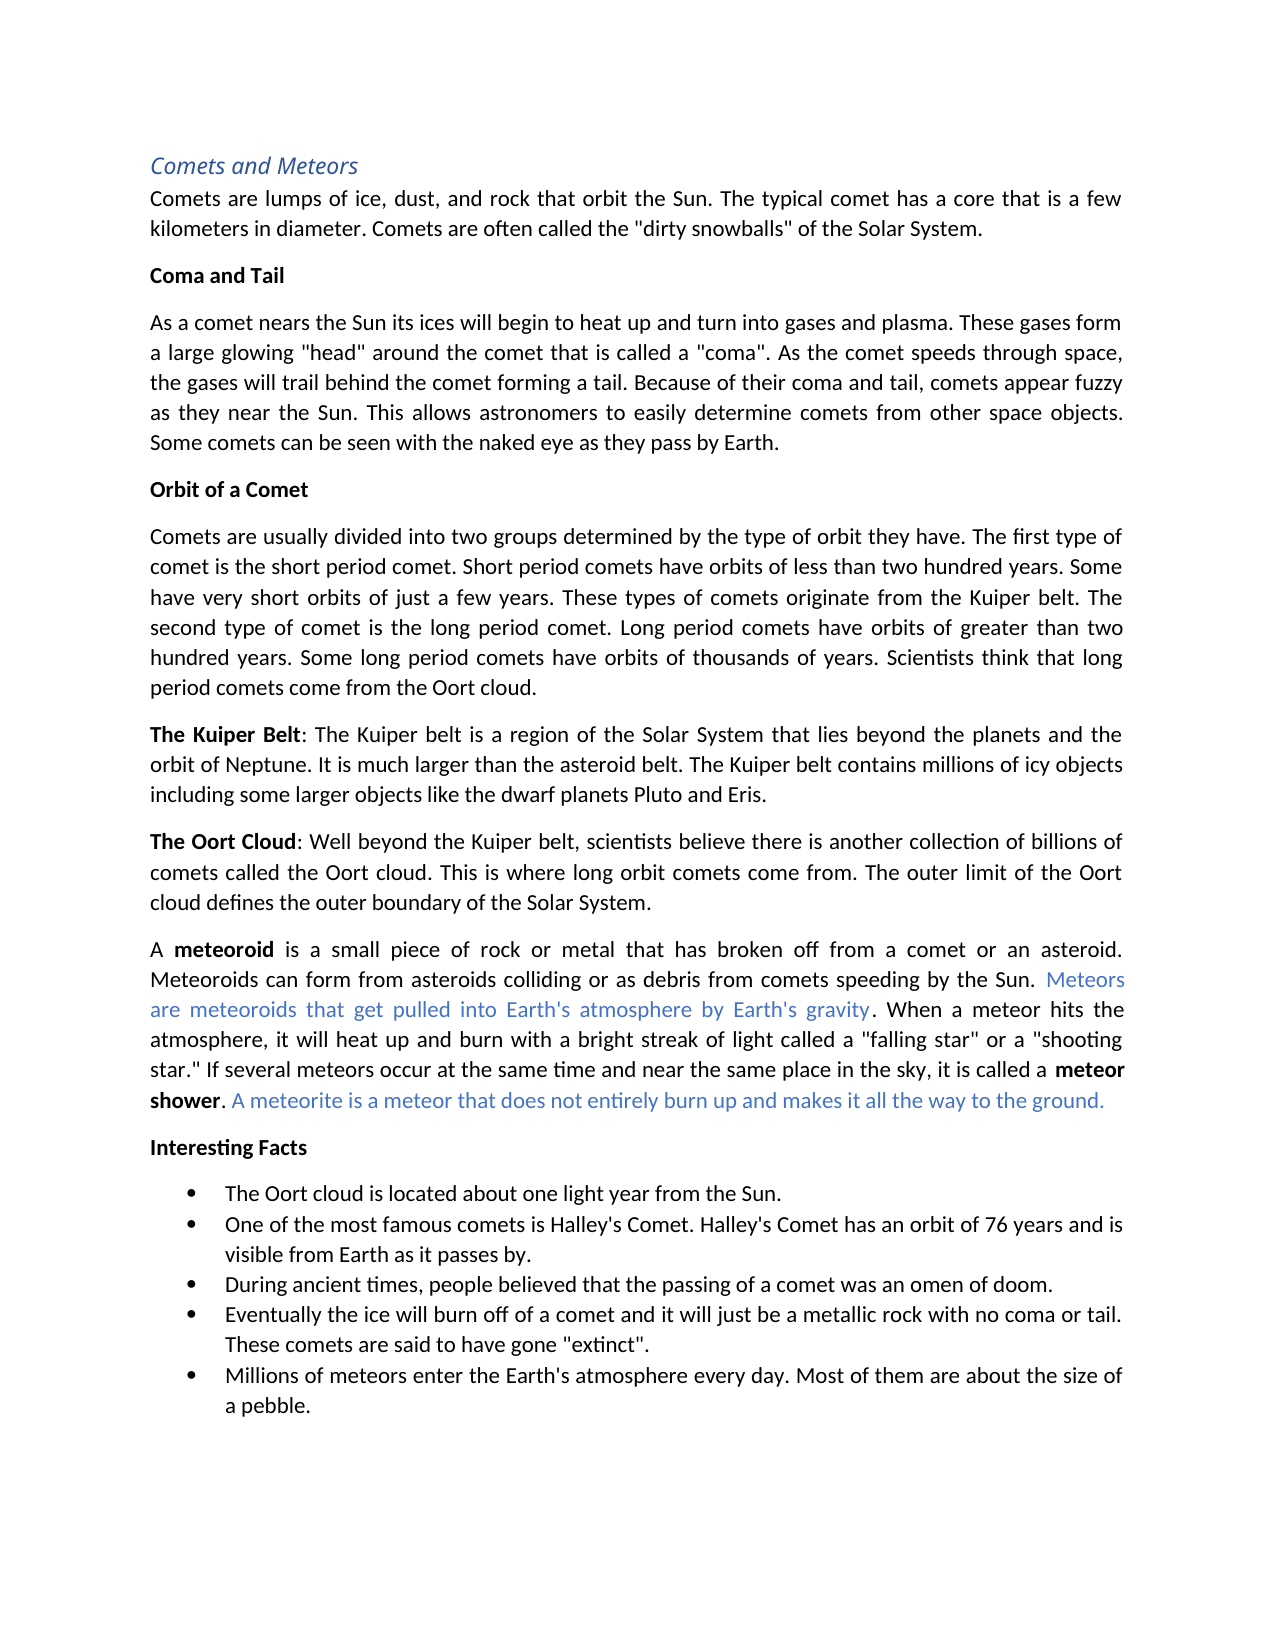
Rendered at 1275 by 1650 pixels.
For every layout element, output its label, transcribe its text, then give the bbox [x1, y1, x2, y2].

list During ancient times, people believed that the passing of a comet was an omen of doom. [187, 1270, 1125, 1298]
text Comets are usually divided into two groups determined by the type of orbit they have. The first type of comet is the short period comet. Short period comets have orbits of less than two hundred years. Some have very short orbits of just a few years. These types of comets originate from the Kuiper belt. The second type of comet is the long period comet. Long period comets have orbits of greater than two hundred years. Some long period comets have orbits of thousands of years. Scientists think that long period comets come from the Oort cloud. [150, 522, 1125, 701]
text A meteoroid is a small piece of rock or metal that has broken off from a comet or an asteroid. Meteoroids can form from asteroids colliding or as debris from comets speeding by the Sun. Meteors are meteoroids that get pulled into Earth's atmosphere by Earth's gravity. When a meteor hits the atmosphere, it will heat up and burn with a bright streak of light called a "falling star" or a "shooting star." If several meteors occur at the same time and near the same place in the sky, it is called a meteor shower. A meteorite is a meteor that does not entirely burn up and makes it all the way to the ground. [150, 935, 1125, 1114]
list The Oort cloud is located about one light year from the Sun. [187, 1179, 1125, 1208]
text The Kuiper Belt: The Kuiper belt is a region of the Solar System that lies beyond the planets and the orbit of Neptune. It is much larger than the asteroid belt. The Kuiper belt contains millions of icy objects including some larger objects like the dwarf planets Pluto and Eris. [150, 720, 1125, 809]
list Millions of meteors enter the Earth's atmosphere every day. Most of them are about the size of a pebble. [187, 1361, 1125, 1419]
text Orbit of a Comet [150, 475, 1125, 503]
text Coma and Tail [150, 261, 1125, 289]
subtitle Comets and Meteors [150, 150, 1125, 181]
text The Oort Cloud: Well beyond the Kuiper belt, scientists believe there is another collection of billions of comets called the Oort cloud. This is where long orbit comets come from. The outer limit of the Oort cloud defines the outer boundary of the Solar System. [150, 827, 1125, 916]
text Interesting Facts [150, 1133, 1125, 1161]
list One of the most famous comets is Halley's Comet. Halley's Comet has an orbit of 76 years and is visible from Earth as it passes by. [187, 1210, 1125, 1268]
text As a comet nears the Sun its ices will begin to heat up and turn into gases and plasma. These gases form a large glowing "head" around the comet that is called a "coma". As the comet speeds through space, the gases will trail behind the comet forming a tail. Because of their coma and tail, comets appear fuzzy as they near the Sun. This allows astronomers to easily determine comets from other space objects. Some comets can be seen with the naked eye as they pass by Earth. [150, 308, 1125, 457]
text Comets are lumps of ice, dust, and rock that orbit the Sun. The typical comet has a core that is a few kilometers in diameter. Comets are often called the "dirty snowballs" of the Solar System. [150, 184, 1125, 242]
list Eventually the ice will burn off of a comet and it will just be a metallic rock with no coma or tail. These comets are said to have gone "extinct". [187, 1300, 1125, 1359]
